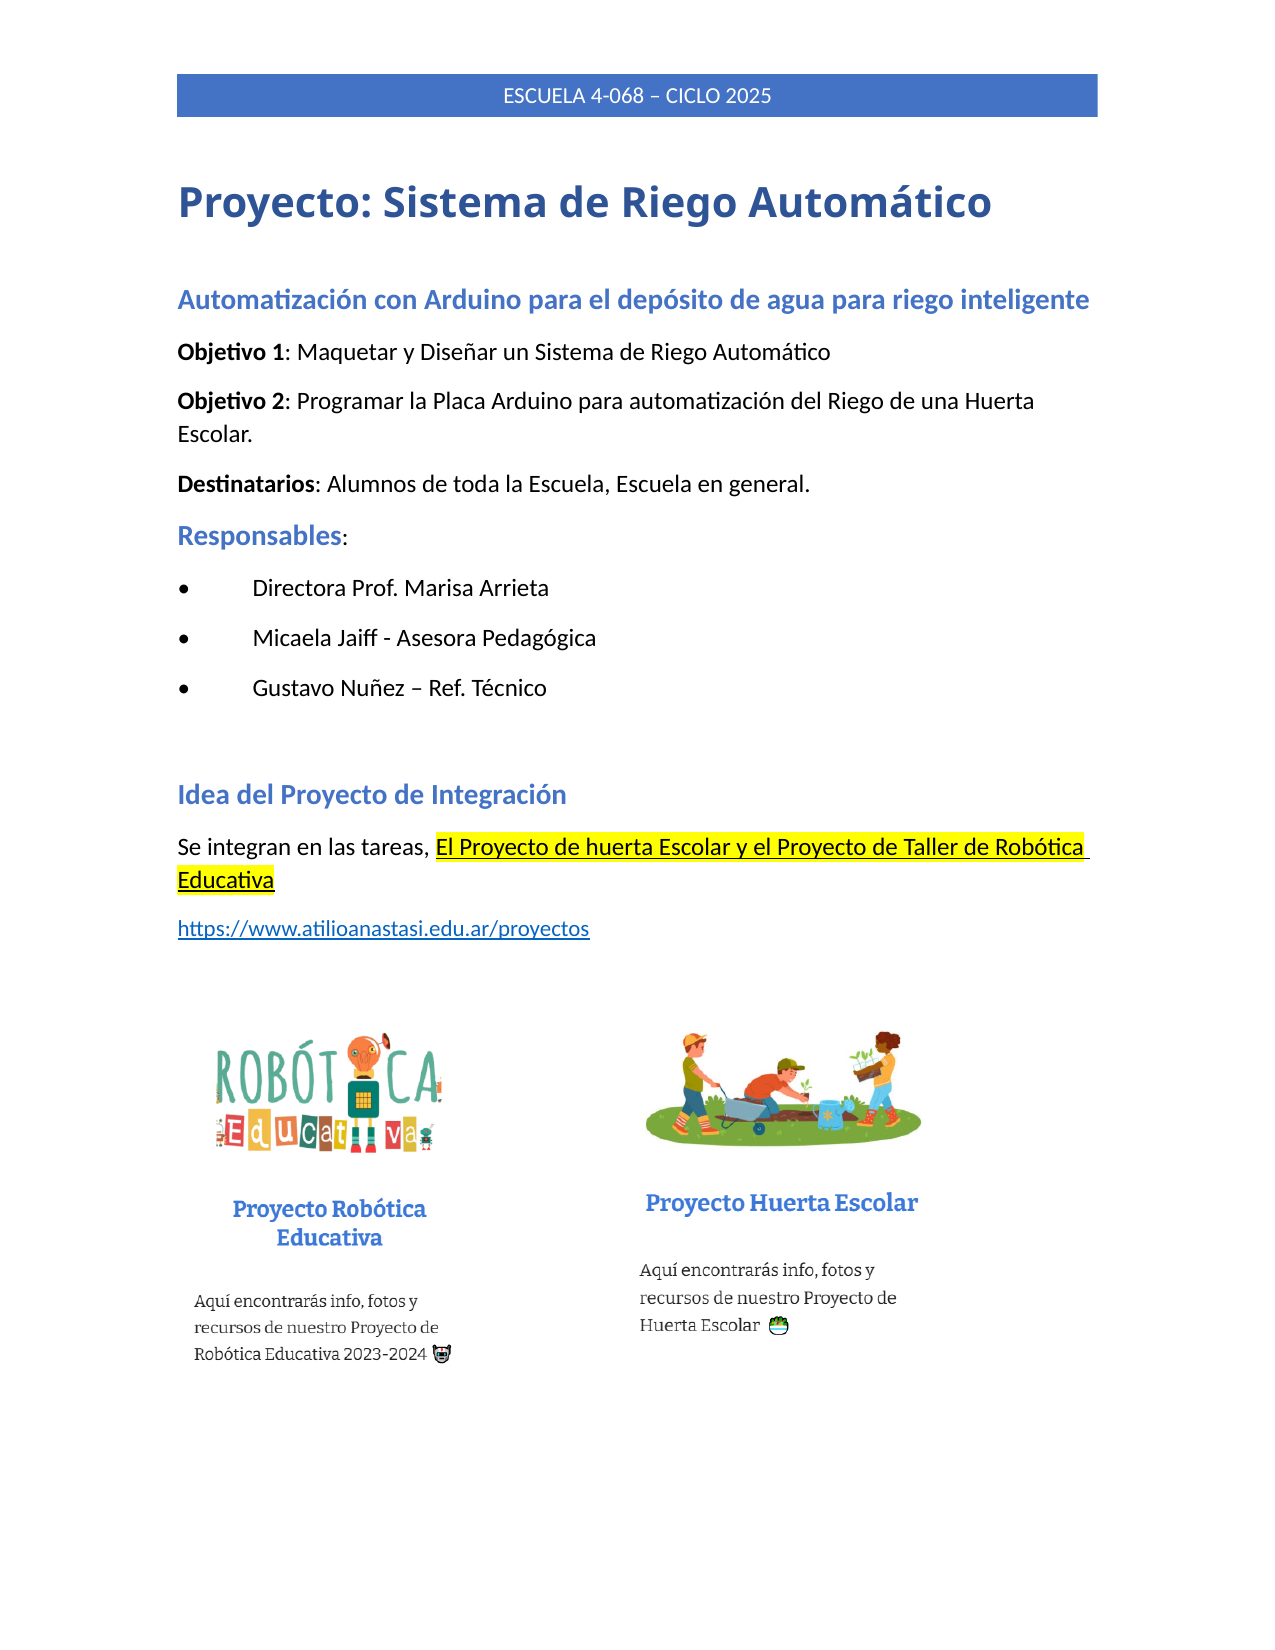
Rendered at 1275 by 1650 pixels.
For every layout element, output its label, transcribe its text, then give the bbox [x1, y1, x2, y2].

text Responsables: [177, 517, 1098, 553]
text Se integran en las tareas, El Proyecto de huerta Escolar y el Proyecto de Taller de Robótica Educativa [177, 832, 1098, 895]
text Objetivo 1: Maquetar y Diseñar un Sistema de Riego Automático [177, 336, 1098, 366]
list Gustavo Nuñez – Ref. Técnico [177, 672, 1098, 702]
text Destinatarios: Alumnos de toda la Escuela, Escuela en general. [177, 468, 1098, 498]
picture [620, 962, 939, 1378]
list Directora Prof. Marisa Arrieta [177, 573, 1098, 603]
list Micaela Jaiff - Asesora Pedagógica [177, 622, 1098, 653]
picture [188, 971, 462, 1374]
text Objetivo 2: Programar la Placa Arduino para automatización del Riego de una Huerta Escolar. [177, 385, 1098, 449]
text Idea del Proyecto de Integración [177, 776, 1098, 812]
subtitle Proyecto: Sistema de Riego Automático [177, 173, 1098, 229]
text Automatización con Arduino para el depósito de agua para riego inteligente [177, 281, 1098, 316]
text https://www.atilioanastasi.edu.ar/proyectos [177, 914, 1098, 942]
